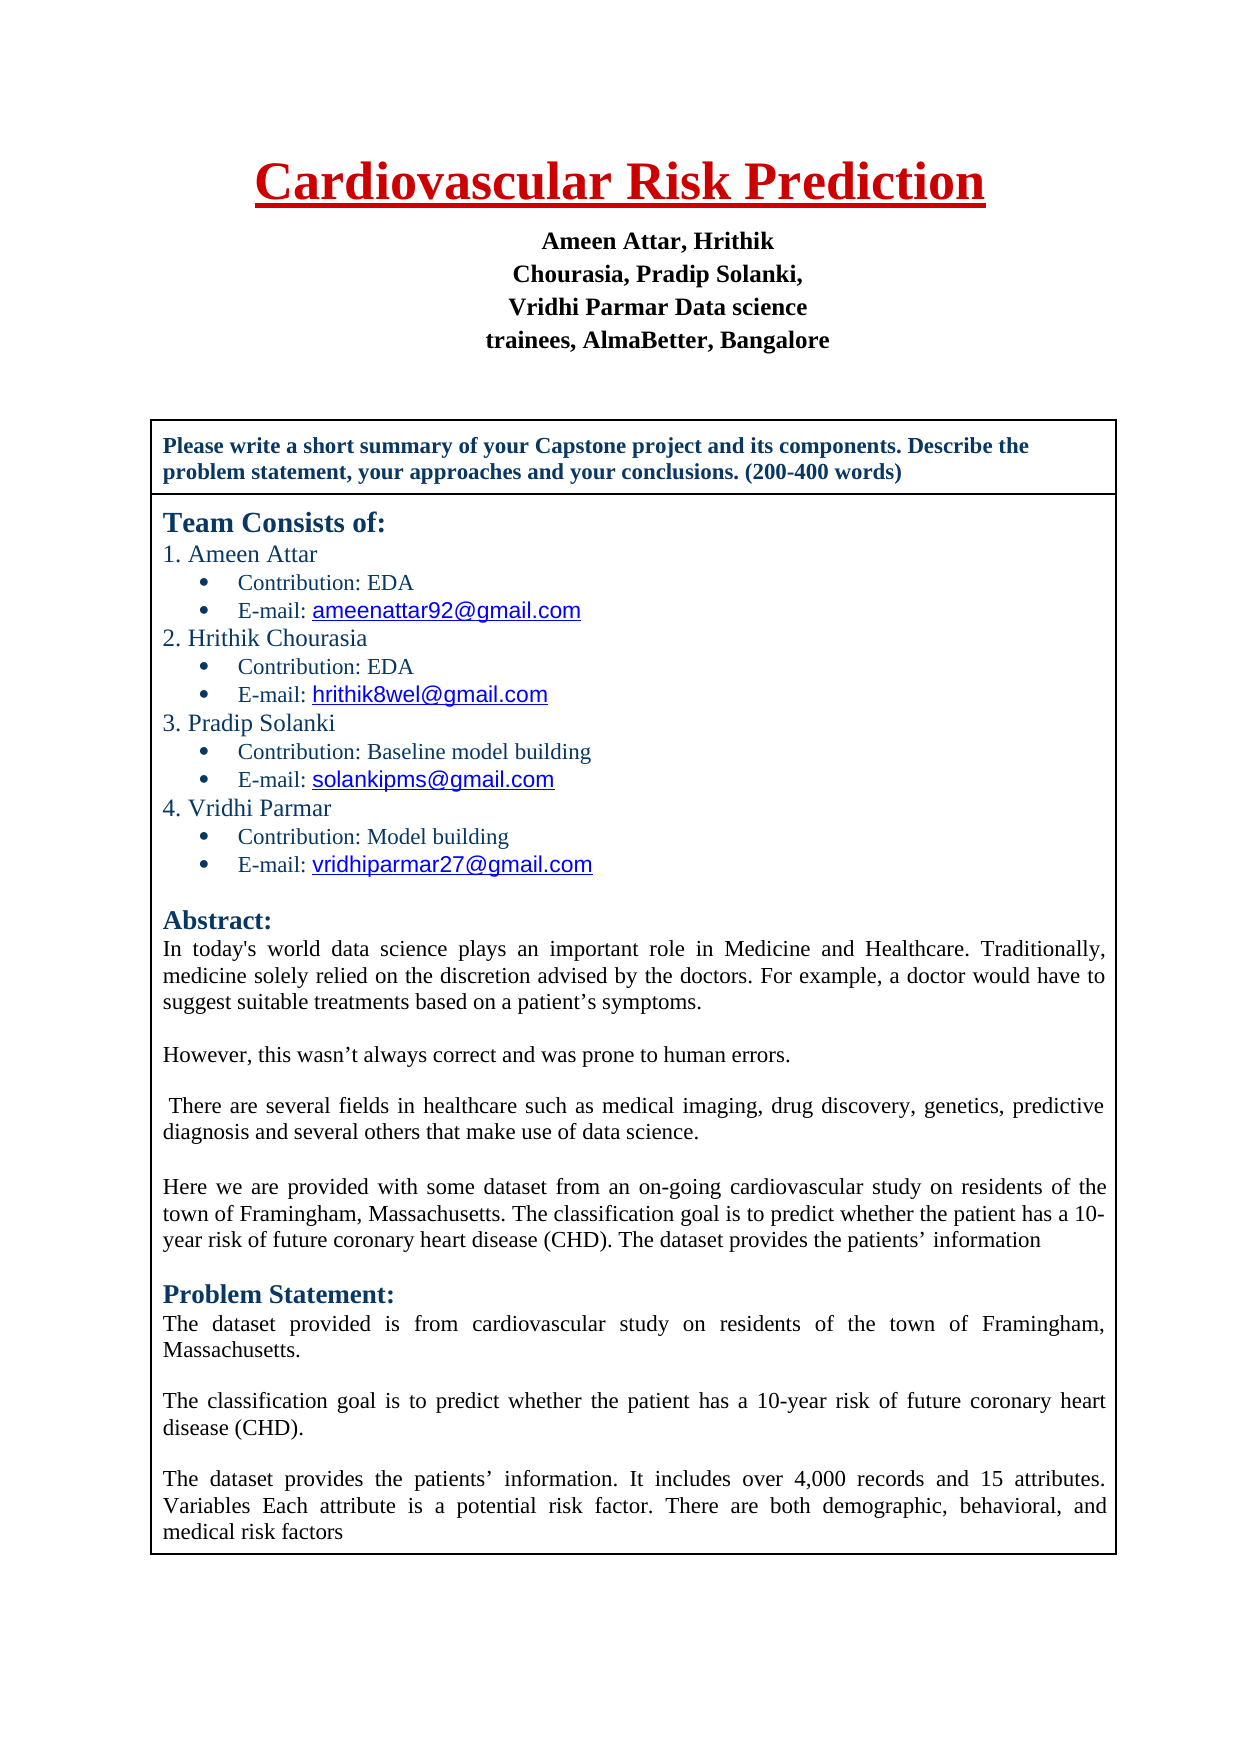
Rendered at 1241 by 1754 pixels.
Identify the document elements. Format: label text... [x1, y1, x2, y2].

table_header Please write a short summary of your Capstone project and its components. Describe the problem statement, your approaches and your conclusions. (200-400 words) [152, 421, 1115, 493]
title Cardiovascular Risk Prediction [253, 149, 988, 211]
table_cell Team Consists of: Ameen Attar Contribution: EDA E-mail: ameenattar92@gmail.com Hrithik Chourasia Contribution: EDA E-mail: hrithik8wel@gmail.com Pradip Solanki Contribution: Baseline model building E-mail: solankipms@gmail.com Vridhi Parmar Contribution: Model building E-mail: vridhiparmar27@gmail.com Abstract: In today's world data science plays an important role in Medicine and Healthcare. Traditionally, medicine solely relied on the discretion advised by the doctors. For example, a doctor would have to suggest suitable treatments based on a patient’s symptoms. However, this wasn’t always correct and was prone to human errors. There are several fields in healthcare such as medical imaging, drug discovery, genetics, predictive diagnosis and several others that make use of data science. Here we are provided with some dataset from an on-going cardiovascular study on residents of the town of Framingham, Massachusetts. The classification goal is to predict whether the patient has a 10-year risk of future coronary heart disease (CHD). The dataset provides the patients’ information Problem Statement: The dataset provided is from cardiovascular study on residents of the town of Framingham, Massachusetts. The classification goal is to predict whether the patient has a 10-year risk of future coronary heart disease (CHD). The dataset provides the patients’ information. It includes over 4,000 records and 15 attributes. Variables Each attribute is a potential risk factor. There are both demographic, behavioral, and medical risk factors [152, 495, 1115, 1553]
text Ameen Attar, Hrithik Chourasia, Pradip Solanki, Vridhi Parmar Data science trainees, AlmaBetter, Bangalore [479, 226, 836, 354]
